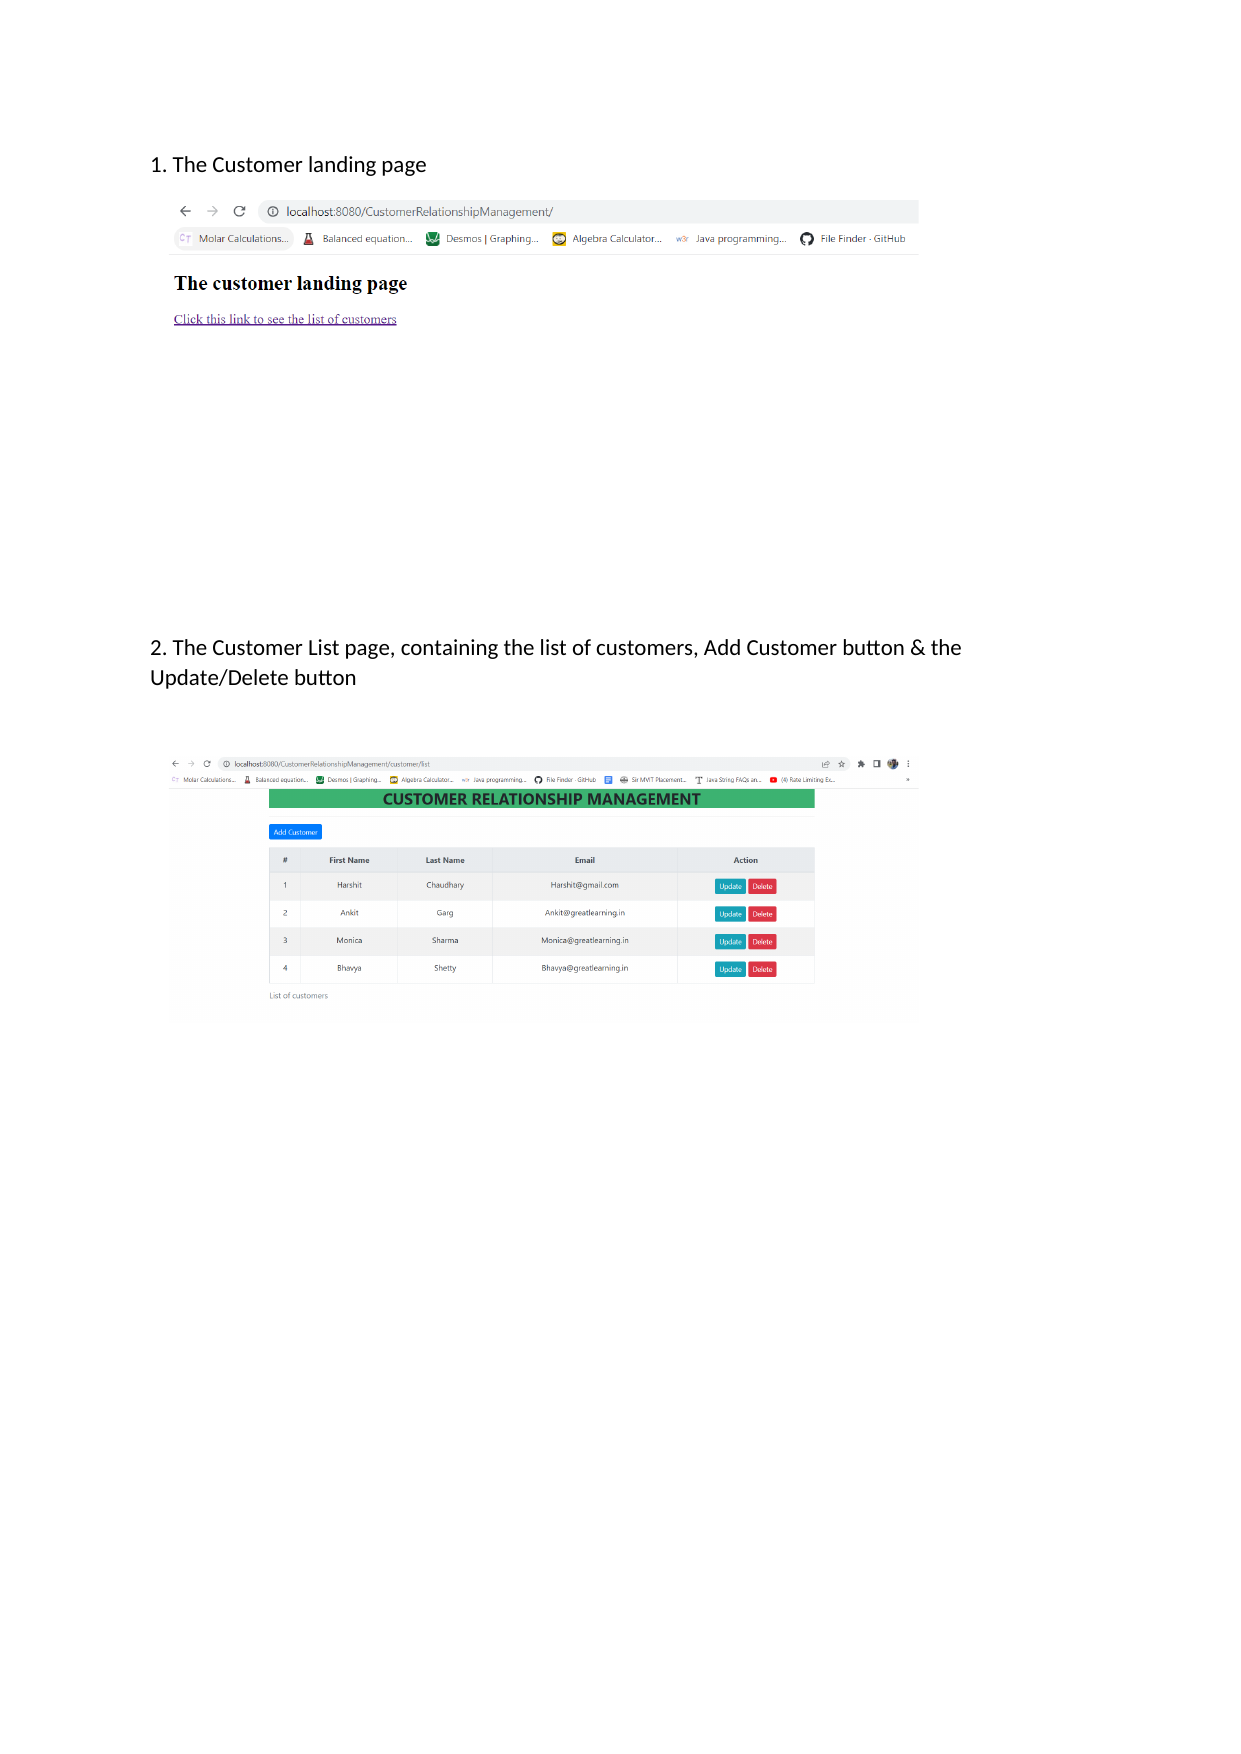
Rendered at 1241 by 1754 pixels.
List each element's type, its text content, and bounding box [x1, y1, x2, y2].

text 1. The Customer landing page [150, 150, 1090, 178]
text 2. The Customer List page, containing the list of customers, Add Customer button & the Update/Delete button [150, 633, 1090, 691]
